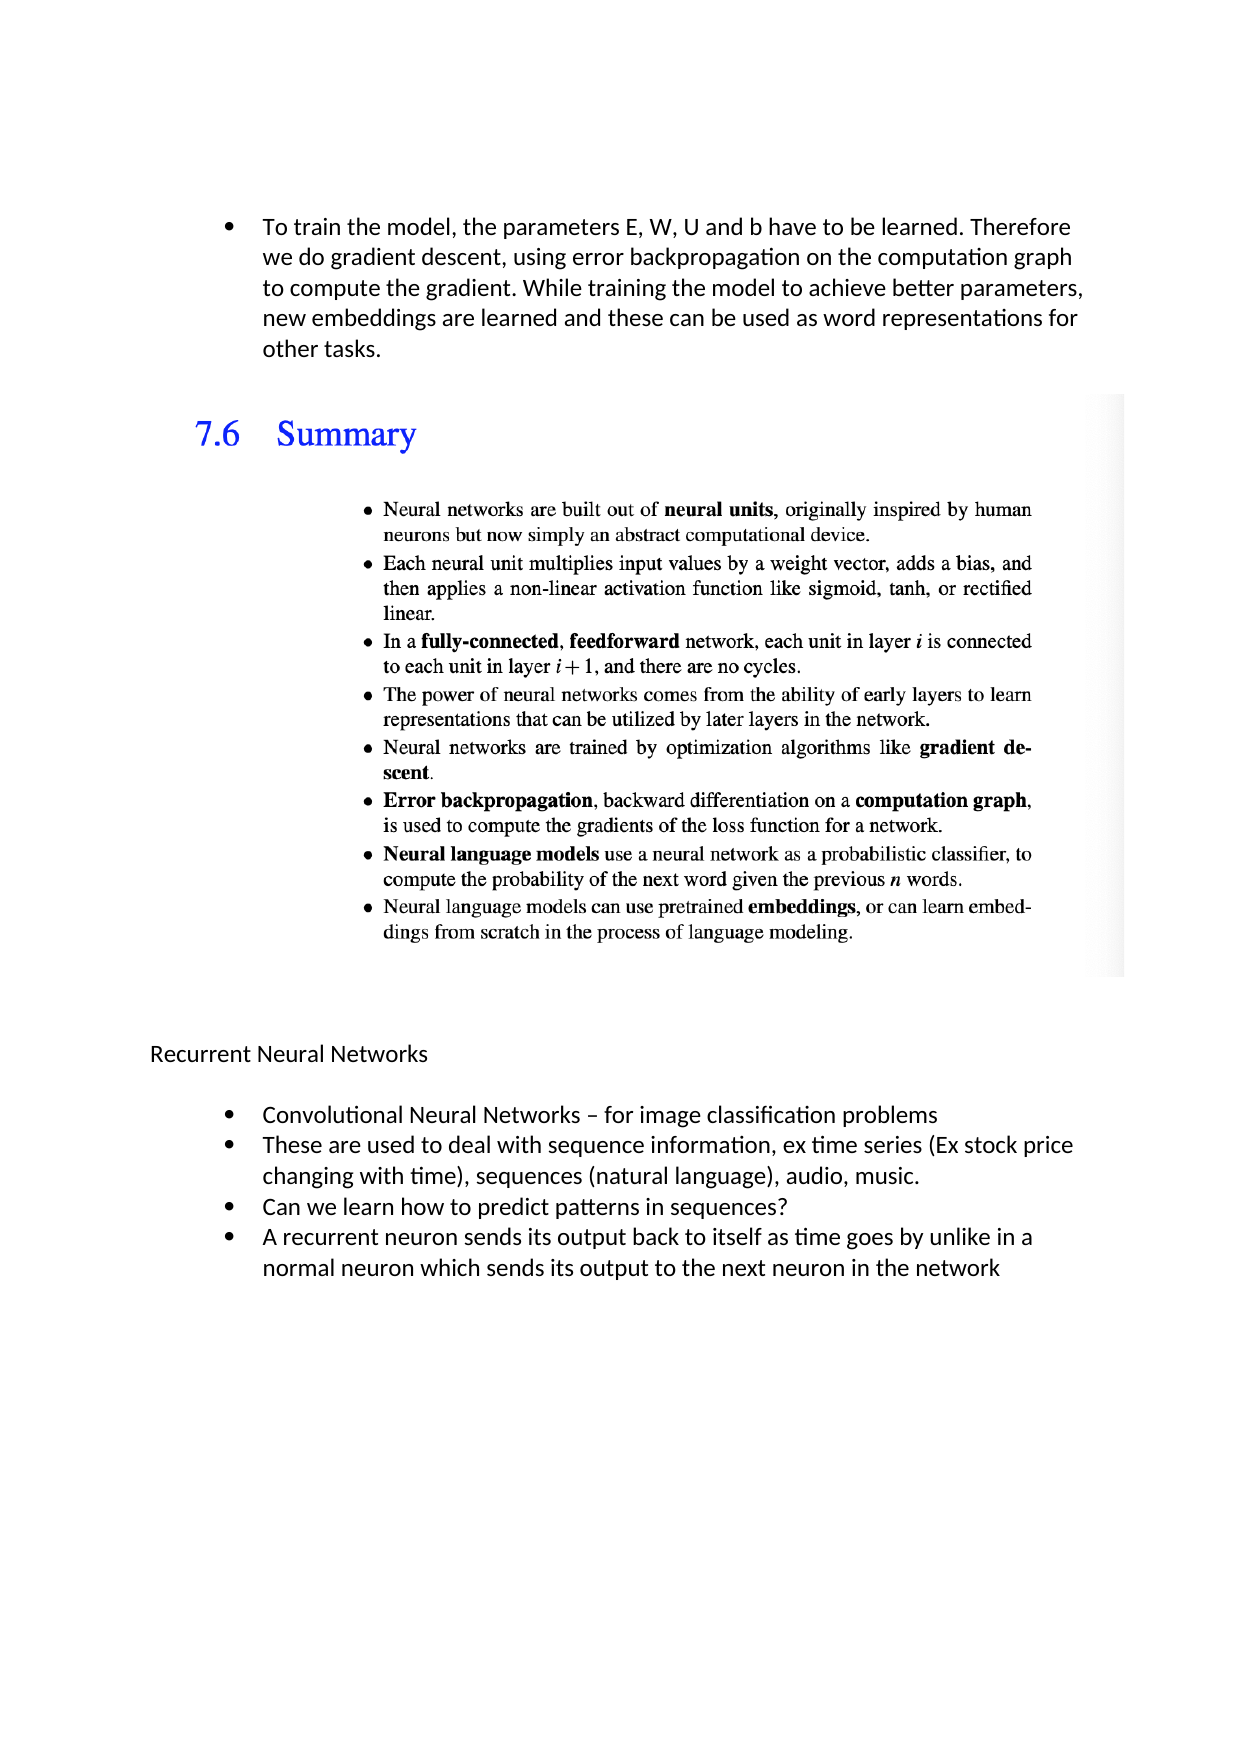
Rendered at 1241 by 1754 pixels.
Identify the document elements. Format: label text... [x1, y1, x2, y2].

text Recurrent Neural Networks [150, 1038, 1090, 1069]
list Can we learn how to predict patterns in sequences? [225, 1191, 1090, 1221]
list Convolutional Neural Networks – for image classification problems [225, 1099, 1090, 1130]
list To train the model, the parameters E, W, U and b have to be learned. Therefore we do gradient descent, using error backpropagation on the computation graph to compute the gradient. While training the model to achieve better parameters, new embeddings are learned and these can be used as word representations for other tasks. [225, 211, 1090, 364]
list These are used to deal with sequence information, ex time series (Ex stock price changing with time), sequences (natural language), audio, music. [225, 1130, 1090, 1191]
picture [150, 394, 1125, 977]
list A recurrent neuron sends its output back to itself as time goes by unlike in a normal neuron which sends its output to the next neuron in the network [225, 1221, 1090, 1282]
